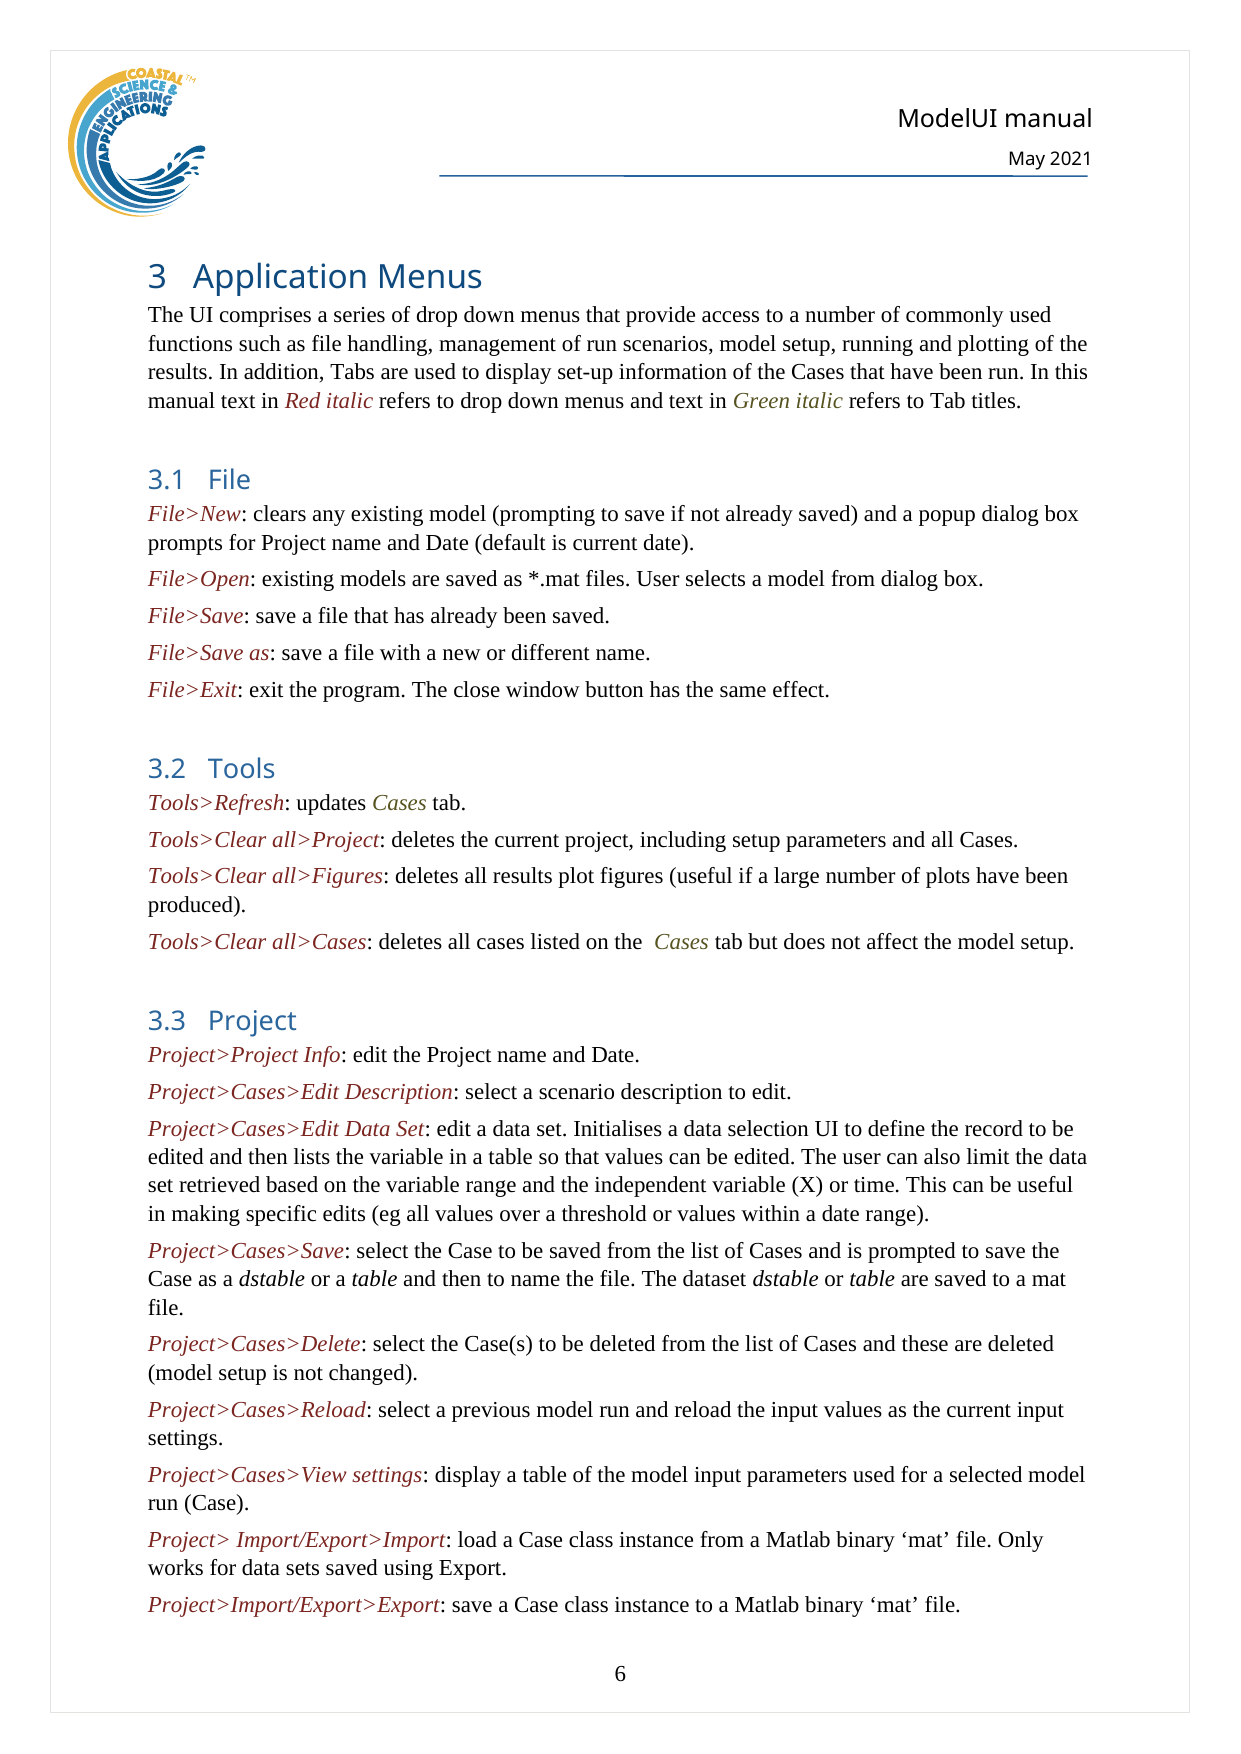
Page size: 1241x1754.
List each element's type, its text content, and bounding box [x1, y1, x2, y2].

subtitle File [148, 460, 1093, 497]
text Project>Project Info: edit the Project name and Date. [148, 1041, 1093, 1067]
subtitle Project [148, 1001, 1093, 1038]
subtitle Application Menus [148, 253, 1093, 298]
text Tools>Clear all>Project: deletes the current project, including setup parameters and all Cases. [148, 826, 1093, 852]
text Project>Import/Export>Export: save a Case class instance to a Matlab binary ‘mat’ file. [148, 1591, 1093, 1618]
text Project>Cases>Reload: select a previous model run and reload the input values as the current input settings. [148, 1396, 1093, 1450]
text File>Save as: save a file with a new or different name. [148, 639, 1093, 665]
text Project>Cases>Edit Data Set: edit a data set. Initialises a data selection UI to define the record to be edited and then lists the variable in a table so that values can be edited. The user can also limit the data set retrieved based on the variable range and the independent variable (X) or time. This can be useful in making specific edits (eg all values over a threshold or values within a date range). [148, 1115, 1093, 1226]
text Tools>Clear all>Figures: deletes all results plot figures (useful if a large number of plots have been produced). [148, 863, 1093, 917]
text Project>Cases>View settings: display a table of the model input parameters used for a selected model run (Case). [148, 1461, 1093, 1516]
text File>New: clears any existing model (prompting to save if not already saved) and a popup dialog box prompts for Project name and Date (default is current date). [148, 500, 1093, 555]
text File>Open: existing models are saved as *.mat files. User selects a model from dialog box. [148, 565, 1093, 592]
text Project>Cases>Edit Description: select a scenario description to edit. [148, 1078, 1093, 1104]
text Tools>Refresh: updates Cases tab. [148, 789, 1093, 815]
text The UI comprises a series of drop down menus that provide access to a number of commonly used functions such as file handling, management of run scenarios, model setup, running and plotting of the results. In addition, Tabs are used to display set-up information of the Cases that have been run. In this manual text in Red italic refers to drop down menus and text in Green italic refers to Tab titles. [148, 302, 1093, 413]
text File>Save: save a file that has already been saved. [148, 602, 1093, 628]
subtitle Tools [148, 749, 1093, 786]
text Project>Cases>Delete: select the Case(s) to be deleted from the list of Cases and these are deleted (model setup is not changed). [148, 1330, 1093, 1385]
text Project>Cases>Save: select the Case to be saved from the list of Cases and is prompted to save the Case as a dstable or a table and then to name the file. The dataset dstable or table are saved to a mat file. [148, 1237, 1093, 1320]
text File>Exit: exit the program. The close window button has the same effect. [148, 676, 1093, 702]
text Tools>Clear all>Cases: deletes all cases listed on the Cases tab but does not affect the model setup. [148, 928, 1093, 954]
text Project> Import/Export>Import: load a Case class instance from a Matlab binary ‘mat’ file. Only works for data sets saved using Export. [148, 1526, 1093, 1581]
